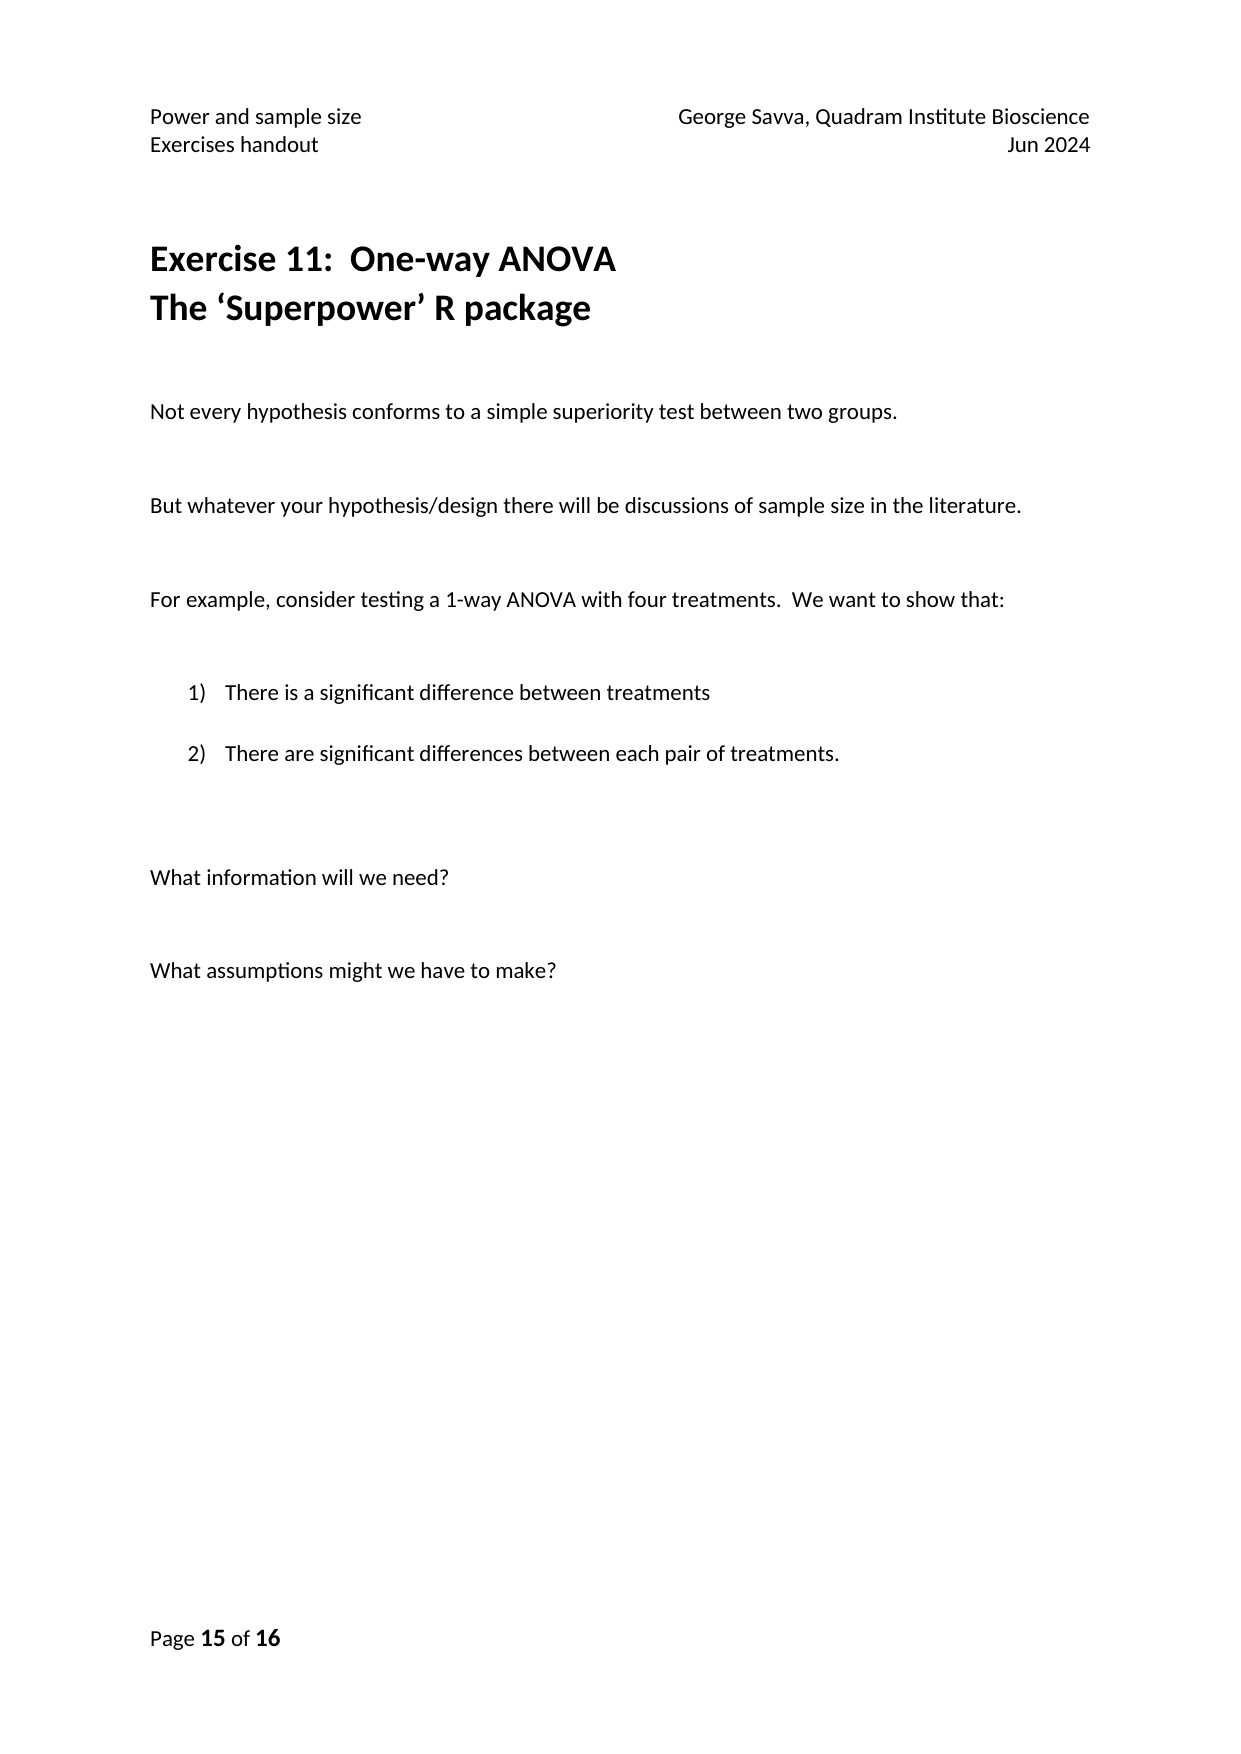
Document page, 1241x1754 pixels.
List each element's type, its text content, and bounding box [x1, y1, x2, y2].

text But whatever your hypothesis/design there will be discussions of sample size in the literature. [150, 491, 1090, 519]
subtitle Exercise 11: One-way ANOVA The ‘Superpower’ R package [150, 235, 1090, 330]
text What assumptions might we have to make? [150, 957, 1090, 985]
text Not every hypothesis conforms to a simple superiority test between two groups. [150, 397, 1090, 425]
list There are significant differences between each pair of treatments. [187, 739, 1090, 767]
text For example, consider testing a 1-way ANOVA with four treatments. We want to show that: [150, 585, 1090, 613]
text What information will we need? [150, 863, 1090, 891]
list There is a significant difference between treatments [187, 678, 1090, 707]
